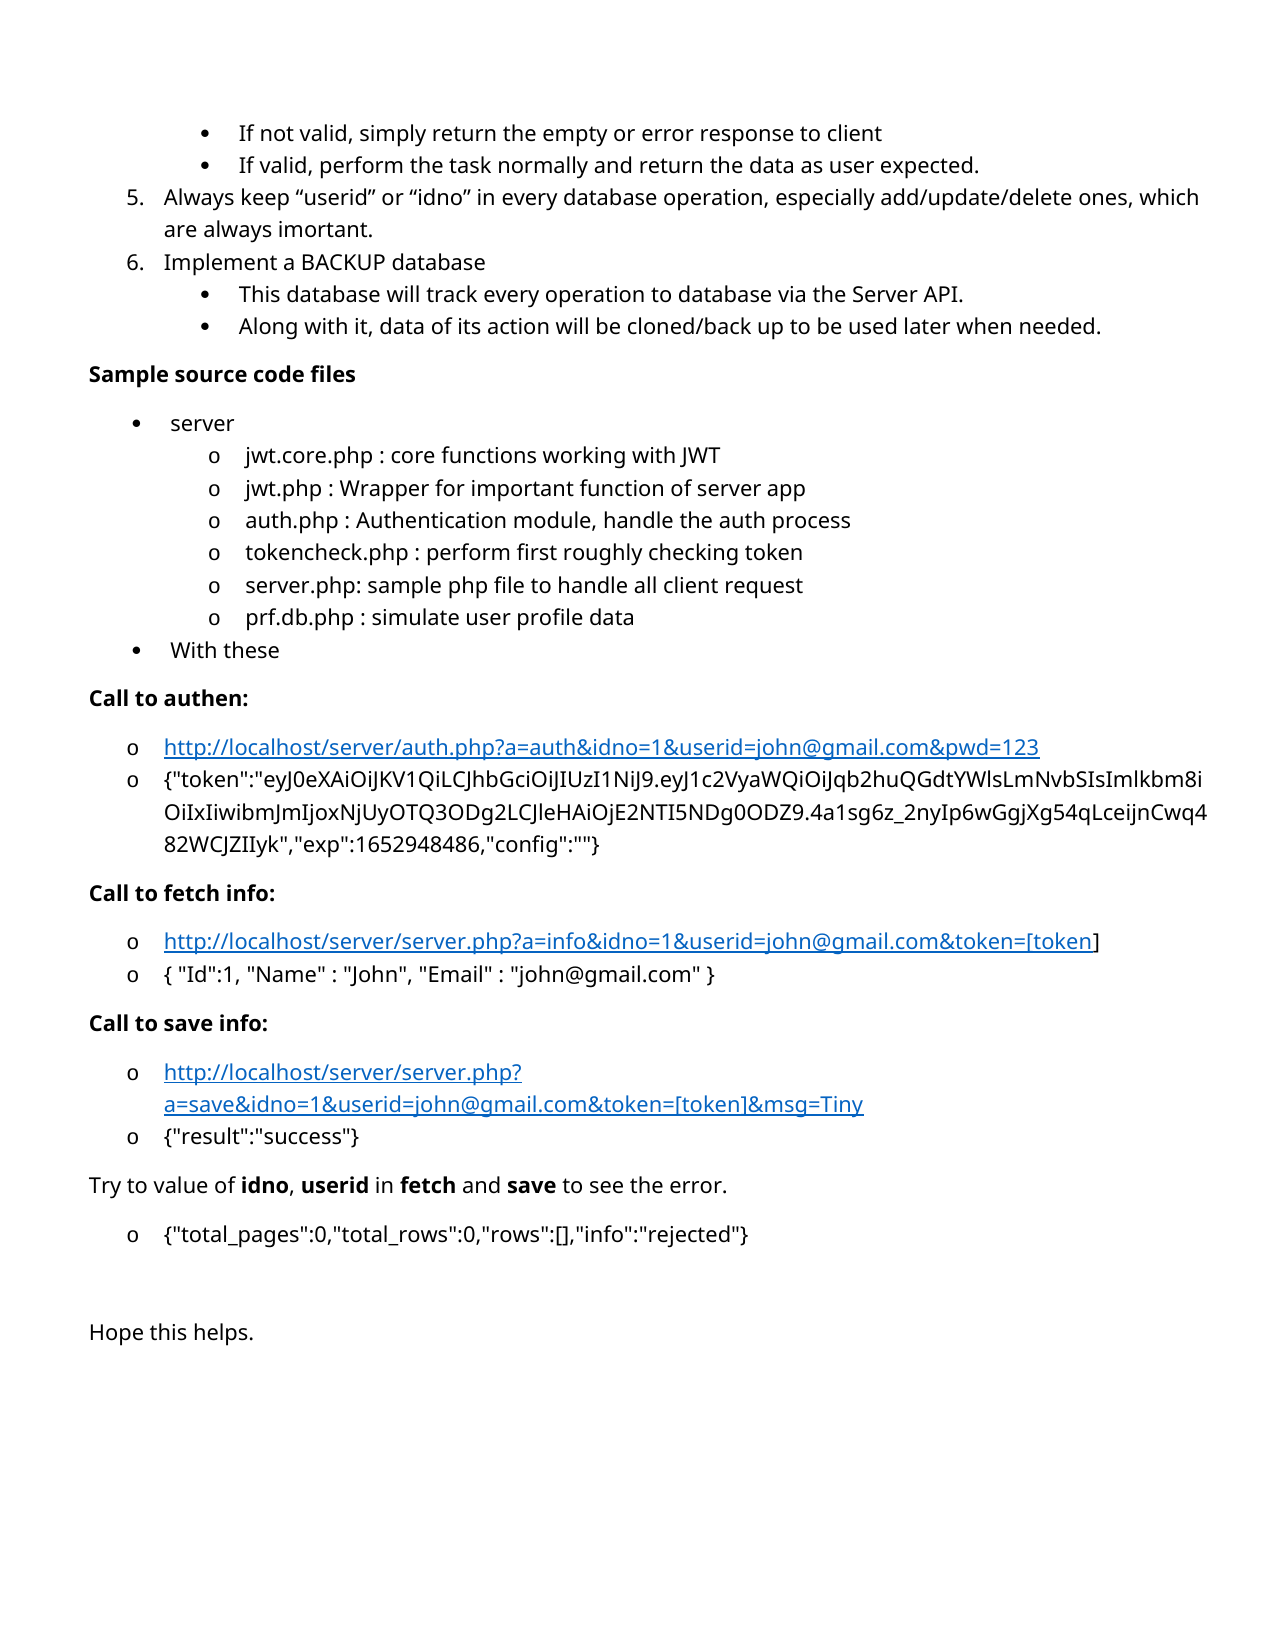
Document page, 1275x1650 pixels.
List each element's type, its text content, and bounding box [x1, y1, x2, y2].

list jwt.core.php : core functions working with JWT [208, 440, 1216, 470]
list http://localhost/server/server.php?a=save&idno=1&userid=john@gmail.com&token=[token]&msg=Tiny [126, 1057, 1216, 1119]
list { "Id":1, "Name" : "John", "Email" : "john@gmail.com" } [126, 959, 1216, 989]
text Call to fetch info: [89, 878, 1216, 907]
text Call to save info: [89, 1008, 1216, 1038]
list http://localhost/server/auth.php?a=auth&idno=1&userid=john@gmail.com&pwd=123 [126, 732, 1216, 762]
list {"total_pages":0,"total_rows":0,"rows":[],"info":"rejected"} [126, 1219, 1216, 1249]
list auth.php : Authentication module, handle the auth process [208, 505, 1216, 535]
list If not valid, simply return the empty or error response to client [201, 118, 1216, 148]
list With these [133, 634, 1216, 664]
text Hope this helps. [89, 1317, 1216, 1346]
list Along with it, data of its action will be cloned/back up to be used later when needed. [201, 311, 1216, 340]
list server.php: sample php file to handle all client request [208, 570, 1216, 600]
list This database will track every operation to database via the Server API. [201, 278, 1216, 308]
list Always keep “userid” or “idno” in every database operation, especially add/update/delete ones, which are always imortant. [126, 182, 1216, 244]
list http://localhost/server/server.php?a=info&idno=1&userid=john@gmail.com&token=[token] [126, 926, 1216, 956]
list jwt.php : Wrapper for important function of server app [208, 473, 1216, 503]
text Try to value of idno, userid in fetch and save to see the error. [89, 1170, 1216, 1200]
text Sample source code files [89, 359, 1216, 389]
list server [133, 408, 1216, 438]
list {"result":"success"} [126, 1121, 1216, 1151]
text Call to authen: [89, 683, 1216, 713]
list Implement a BACKUP database [126, 246, 1216, 276]
list prf.db.php : simulate user profile data [208, 602, 1216, 632]
list {"token":"eyJ0eXAiOiJKV1QiLCJhbGciOiJIUzI1NiJ9.eyJ1c2VyaWQiOiJqb2huQGdtYWlsLmNvbSIsImlkbm8iOiIxIiwibmJmIjoxNjUyOTQ3ODg2LCJleHAiOjE2NTI5NDg0ODZ9.4a1sg6z_2nyIp6wGgjXg54qLceijnCwq482WCJZIIyk","exp":1652948486,"config":""} [126, 764, 1216, 859]
list If valid, perform the task normally and return the data as user expected. [201, 150, 1216, 180]
list tokencheck.php : perform first roughly checking token [208, 537, 1216, 567]
